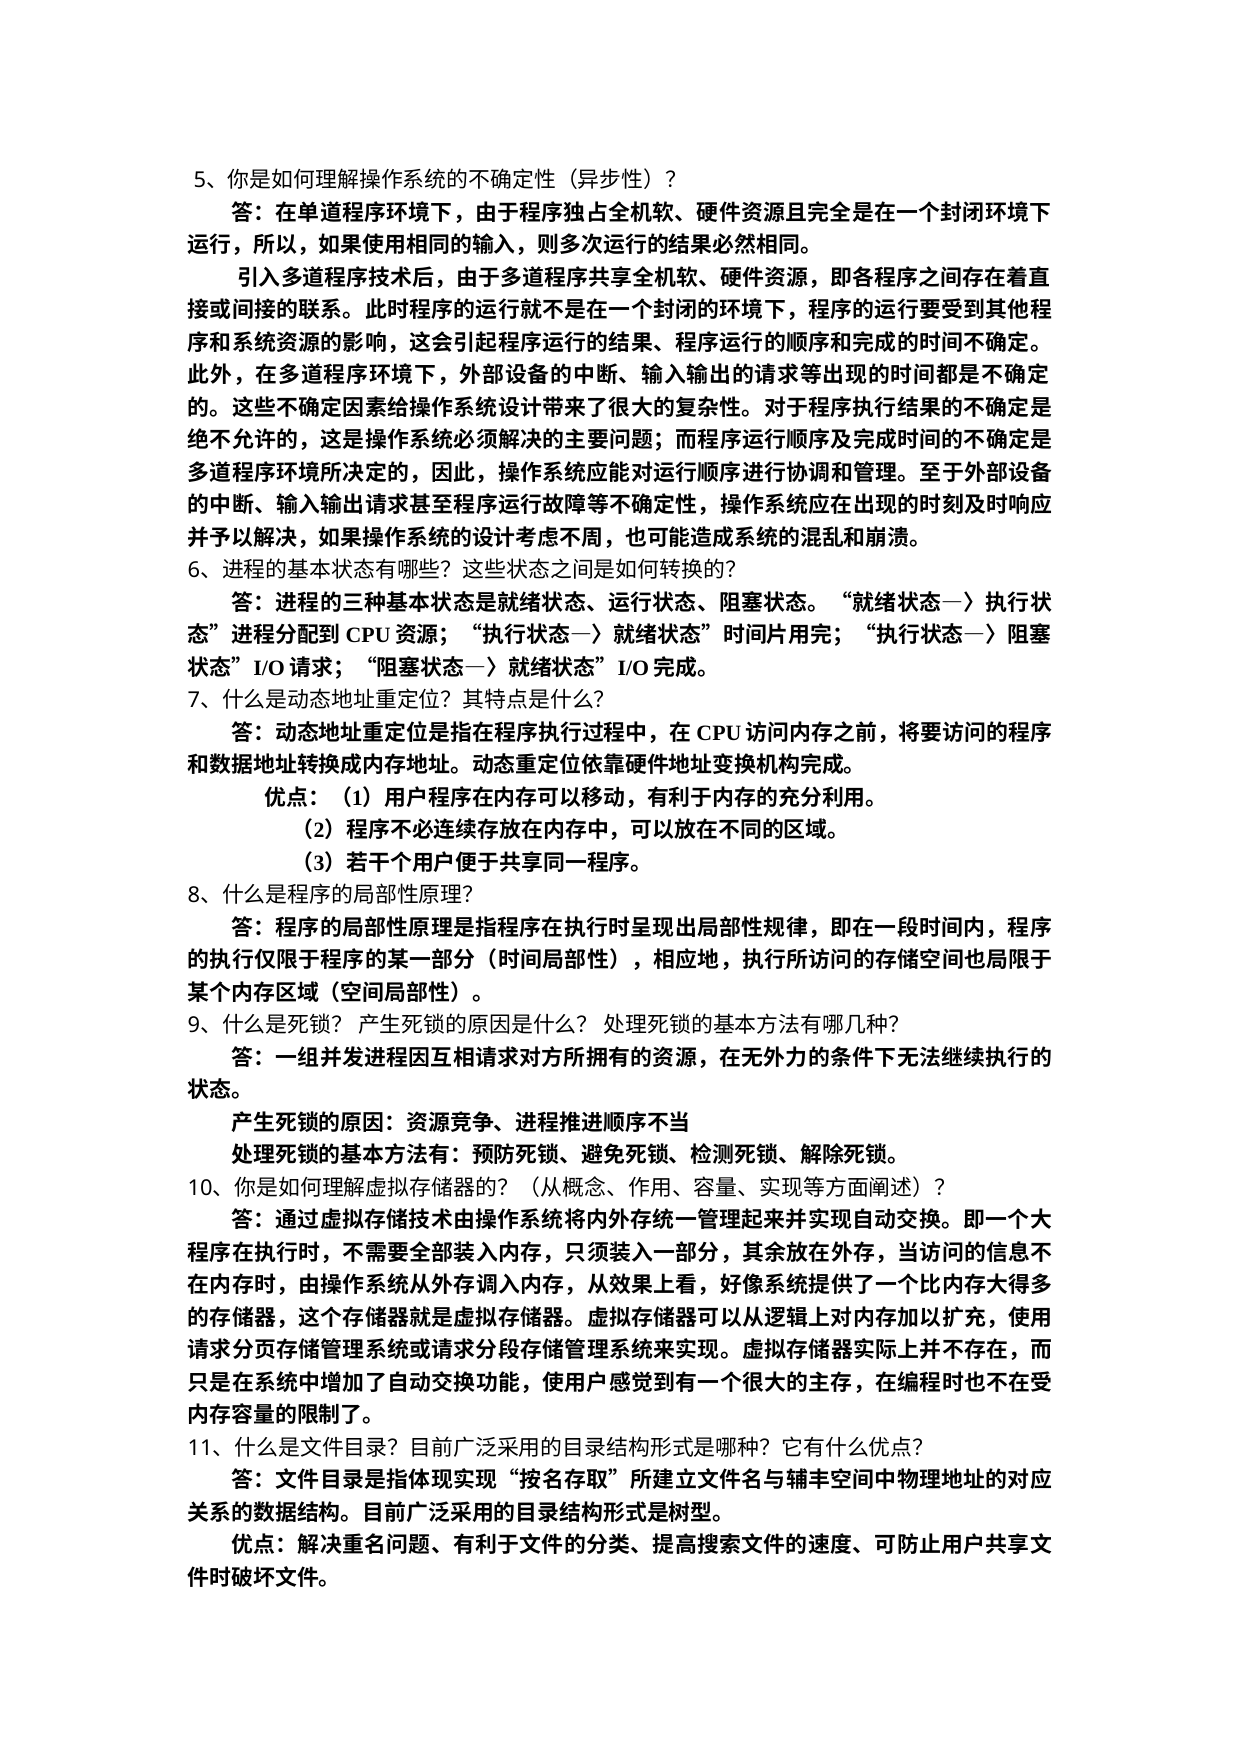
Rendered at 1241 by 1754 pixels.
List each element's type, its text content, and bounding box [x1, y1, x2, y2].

text 答：程序的局部性原理是指程序在执行时呈现出局部性规律，即在一段时间内，程序的执行仅限于程序的某一部分（时间局部性），相应地，执行所访问的存储空间也局限于某个内存区域（空间局部性）。 [187, 909, 1053, 1007]
text 优点：（1）用户程序在内存可以移动，有利于内存的充分利用。 [187, 779, 1053, 812]
text 6、进程的基本状态有哪些？这些状态之间是如何转换的？ [187, 552, 1053, 584]
text 11、什么是文件目录？目前广泛采用的目录结构形式是哪种？它有什么优点？ [187, 1429, 1053, 1462]
text 答：一组并发进程因互相请求对方所拥有的资源，在无外力的条件下无法继续执行的状态。 [187, 1039, 1053, 1104]
text 8、什么是程序的局部性原理？ [187, 877, 1053, 909]
text 答：文件目录是指体现实现“按名存取”所建立文件名与辅丰空间中物理地址的对应关系的数据结构。目前广泛采用的目录结构形式是树型。 [187, 1462, 1053, 1527]
text 答：在单道程序环境下，由于程序独占全机软、硬件资源且完全是在一个封闭环境下运行，所以，如果使用相同的输入，则多次运行的结果必然相同。 [187, 194, 1053, 259]
text 答：通过虚拟存储技术由操作系统将内外存统一管理起来并实现自动交换。即一个大程序在执行时，不需要全部装入内存，只须装入一部分，其余放在外存，当访问的信息不在内存时，由操作系统从外存调入内存，从效果上看，好像系统提供了一个比内存大得多的存储器，这个存储器就是虚拟存储器。虚拟存储器可以从逻辑上对内存加以扩充，使用请求分页存储管理系统或请求分段存储管理系统来实现。虚拟存储器实际上并不存在，而只是在系统中增加了自动交换功能，使用户感觉到有一个很大的主存，在编程时也不在受内存容量的限制了。 [187, 1202, 1053, 1429]
text （2）程序不必连续存放在内存中，可以放在不同的区域。 [187, 812, 1053, 844]
text 引入多道程序技术后，由于多道程序共享全机软、硬件资源，即各程序之间存在着直接或间接的联系。此时程序的运行就不是在一个封闭的环境下，程序的运行要受到其他程序和系统资源的影响，这会引起程序运行的结果、程序运行的顺序和完成的时间不确定。此外，在多道程序环境下，外部设备的中断、输入输出的请求等出现的时间都是不确定的。这些不确定因素给操作系统设计带来了很大的复杂性。对于程序执行结果的不确定是绝不允许的，这是操作系统必须解决的主要问题；而程序运行顺序及完成时间的不确定是多道程序环境所决定的，因此，操作系统应能对运行顺序进行协调和管理。至于外部设备的中断、输入输出请求甚至程序运行故障等不确定性，操作系统应在出现的时刻及时响应并予以解决，如果操作系统的设计考虑不周，也可能造成系统的混乱和崩溃。 [187, 259, 1053, 552]
text 处理死锁的基本方法有：预防死锁、避免死锁、检测死锁、解除死锁。 [187, 1137, 1053, 1169]
text 7、什么是动态地址重定位？其特点是什么？ [187, 682, 1053, 714]
text 10、你是如何理解虚拟存储器的？（从概念、作用、容量、实现等方面阐述）？ [187, 1169, 1053, 1202]
text （3）若干个用户便于共享同一程序。 [187, 844, 1053, 877]
text 优点：解决重名问题、有利于文件的分类、提高搜索文件的速度、可防止用户共享文件时破坏文件。 [187, 1527, 1053, 1592]
text 产生死锁的原因：资源竞争、进程推进顺序不当 [187, 1104, 1053, 1137]
text 5、你是如何理解操作系统的不确定性（异步性）？ [187, 162, 1053, 194]
text 答：进程的三种基本状态是就绪状态、运行状态、阻塞状态。“就绪状态—〉执行状态”进程分配到CPU资源；“执行状态—〉就绪状态”时间片用完；“执行状态—〉阻塞状态”I/O请求；“阻塞状态—〉就绪状态”I/O完成。 [187, 584, 1053, 682]
text 答：动态地址重定位是指在程序执行过程中，在CPU访问内存之前，将要访问的程序和数据地址转换成内存地址。动态重定位依靠硬件地址变换机构完成。 [187, 714, 1053, 779]
text 9、什么是死锁？ 产生死锁的原因是什么？ 处理死锁的基本方法有哪几种？ [187, 1007, 1053, 1039]
